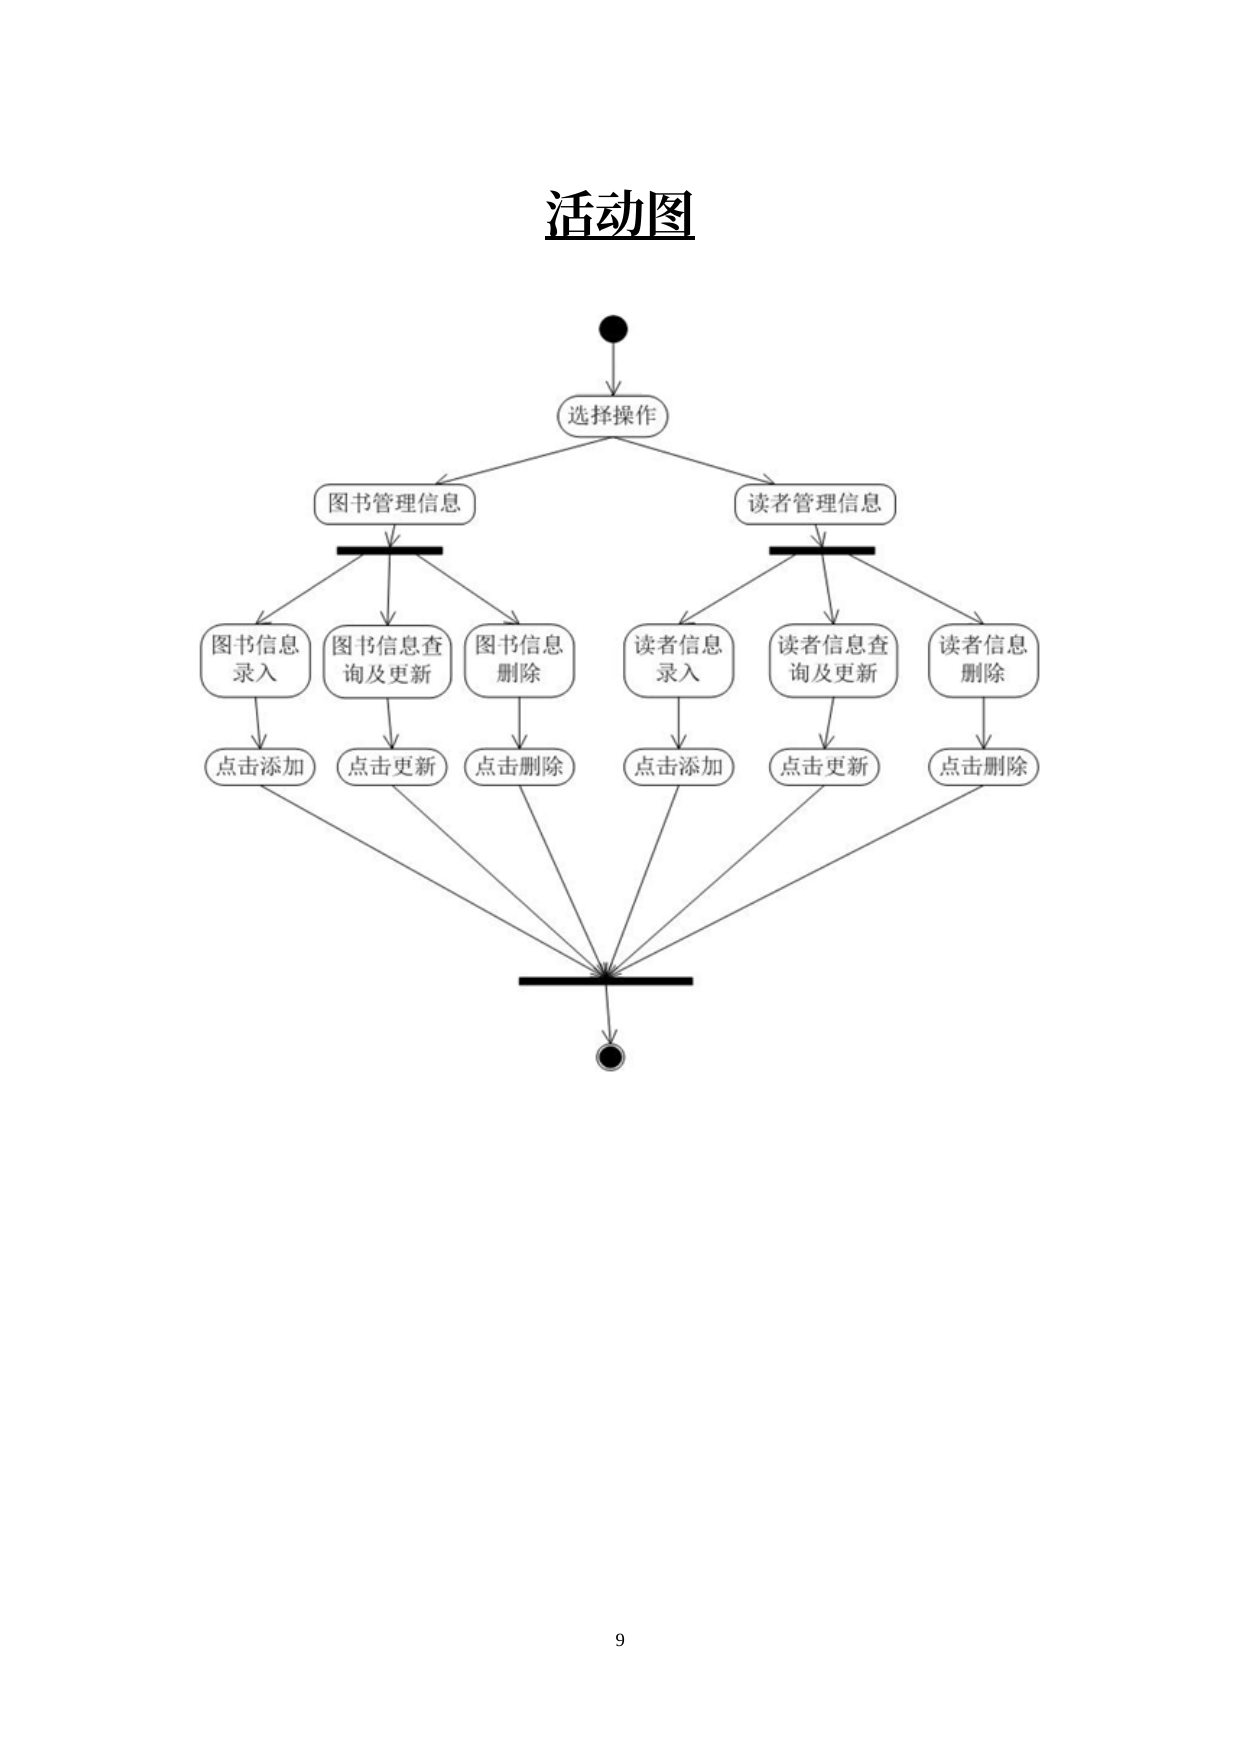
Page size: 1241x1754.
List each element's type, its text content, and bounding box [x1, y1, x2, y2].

text 活动图 [187, 162, 1053, 259]
picture [187, 295, 1054, 1086]
